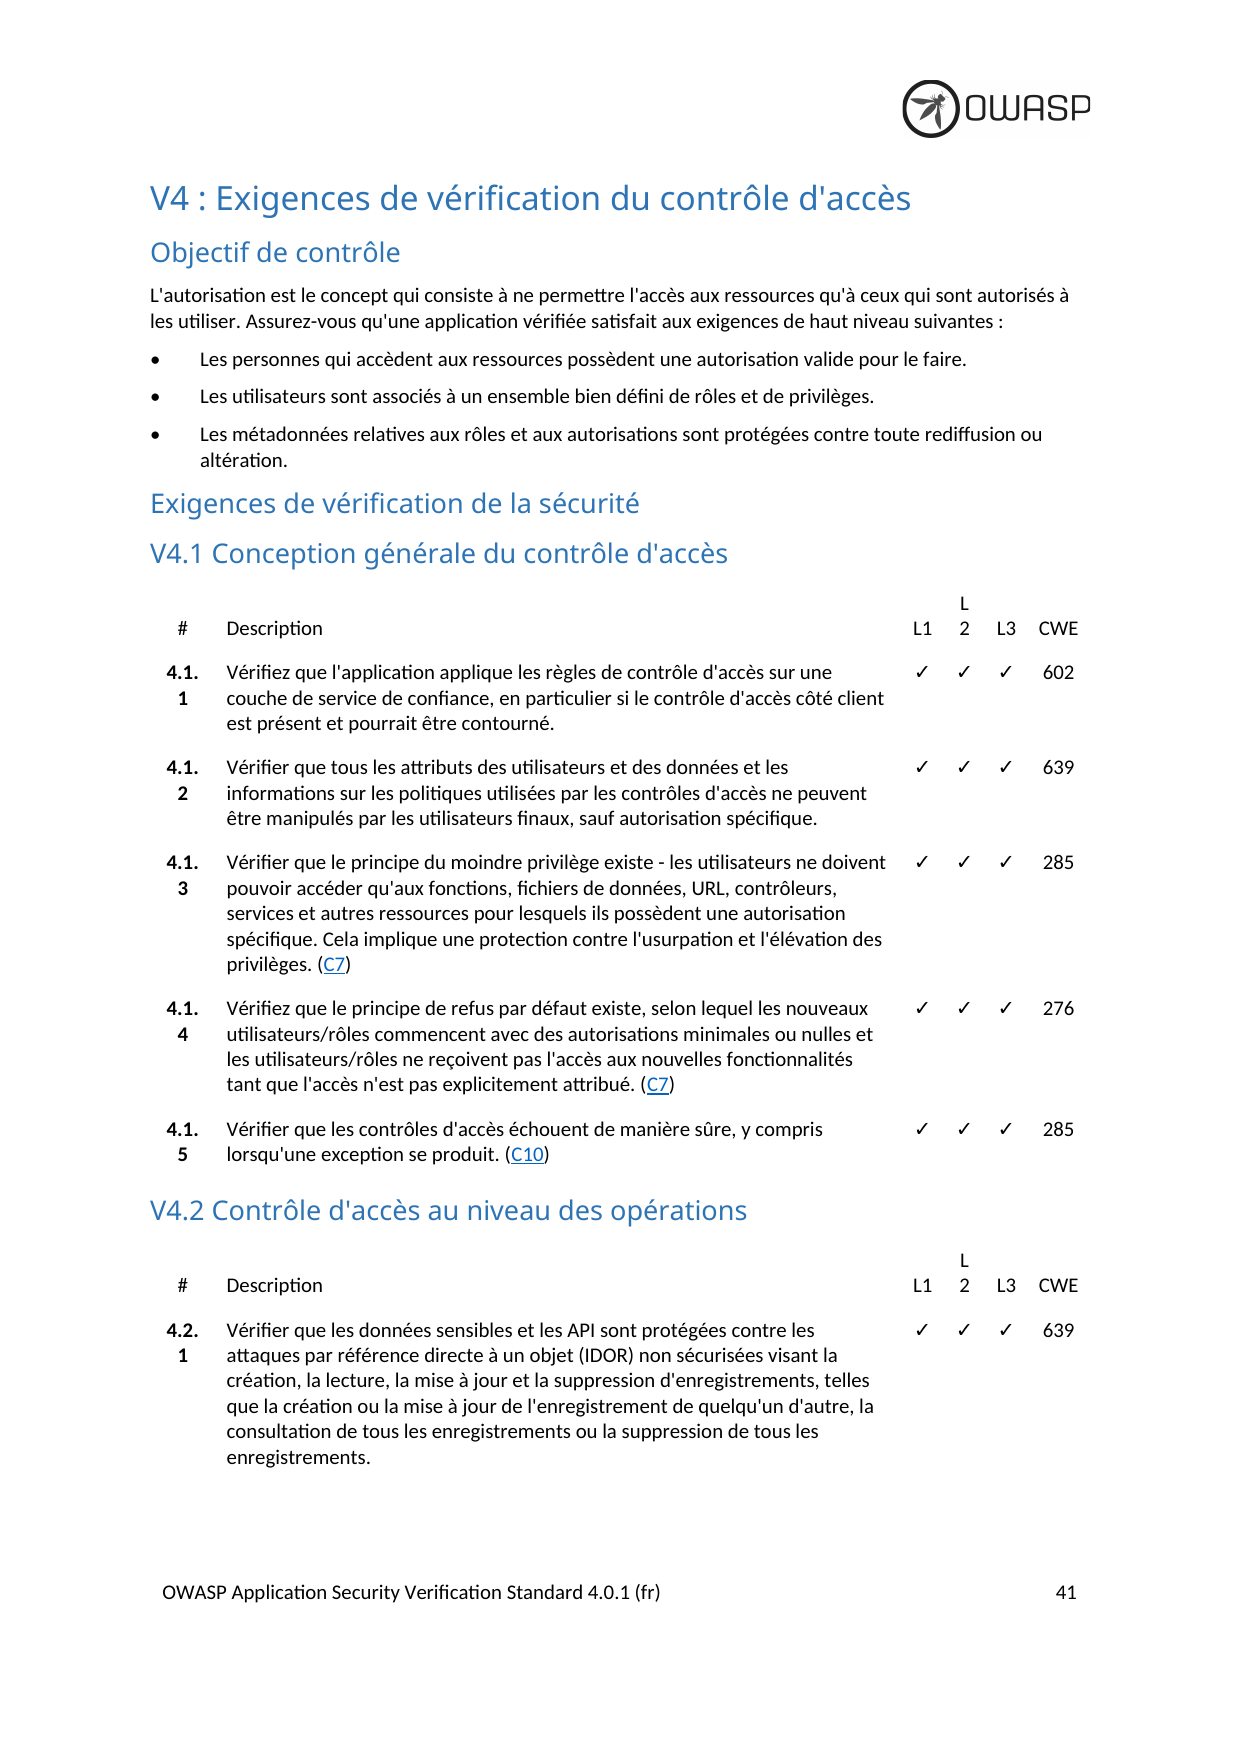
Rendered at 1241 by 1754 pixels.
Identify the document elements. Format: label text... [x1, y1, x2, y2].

table_cell ✓ [902, 748, 943, 843]
table_cell 639 [1027, 748, 1089, 843]
table_header L3 [985, 1241, 1027, 1311]
table_header CWE [1027, 1241, 1089, 1311]
table_header CWE [1027, 584, 1089, 653]
table_cell ✓ [985, 843, 1027, 989]
table_cell Vérifier que tous les attributs des utilisateurs et des données et les informations sur les politiques utilisées par les contrôles d'accès ne peuvent être manipulés par les utilisateurs finaux, sauf autorisation spécifique. [215, 748, 902, 843]
table_cell 4.2.1 [150, 1311, 215, 1482]
list Les utilisateurs sont associés à un ensemble bien défini de rôles et de privilèges. [150, 384, 1090, 409]
table_cell ✓ [985, 748, 1027, 843]
table_cell ✓ [944, 1110, 985, 1179]
subtitle Exigences de vérification de la sécurité [150, 485, 1090, 522]
table_cell 285 [1027, 1110, 1089, 1179]
table_cell ✓ [902, 843, 943, 989]
table_cell Vérifiez que l'application applique les règles de contrôle d'accès sur une couche de service de confiance, en particulier si le contrôle d'accès côté client est présent et pourrait être contourné. [215, 653, 902, 748]
table_cell 276 [1027, 989, 1089, 1109]
table_cell 4.1.5 [150, 1110, 215, 1179]
table_header L1 [902, 584, 943, 653]
table_cell ✓ [902, 1311, 943, 1482]
subtitle V4.1 Conception générale du contrôle d'accès [150, 534, 1090, 571]
table_cell Vérifier que les contrôles d'accès échouent de manière sûre, y compris lorsqu'une exception se produit. (C10) [215, 1110, 902, 1179]
table_header Description [215, 1241, 902, 1311]
table_cell ✓ [944, 989, 985, 1109]
table_header L2 [944, 584, 985, 653]
table_header # [150, 584, 215, 653]
table_cell ✓ [944, 843, 985, 989]
text L'autorisation est le concept qui consiste à ne permettre l'accès aux ressources qu'à ceux qui sont autorisés à les utiliser. Assurez-vous qu'une application vérifiée satisfait aux exigences de haut niveau suivantes : [150, 282, 1090, 333]
table_cell ✓ [985, 1110, 1027, 1179]
list Les personnes qui accèdent aux ressources possèdent une autorisation valide pour le faire. [150, 346, 1090, 371]
table_cell ✓ [985, 989, 1027, 1109]
table_cell 4.1.4 [150, 989, 215, 1109]
table_cell 285 [1027, 843, 1089, 989]
table_cell 4.1.1 [150, 653, 215, 748]
table_header L2 [944, 1241, 985, 1311]
table_cell 639 [1027, 1311, 1089, 1482]
table_cell 602 [1027, 653, 1089, 748]
table_cell ✓ [902, 1110, 943, 1179]
table_header L3 [985, 584, 1027, 653]
table_cell Vérifiez que le principe de refus par défaut existe, selon lequel les nouveaux utilisateurs/rôles commencent avec des autorisations minimales ou nulles et les utilisateurs/rôles ne reçoivent pas l'accès aux nouvelles fonctionnalités tant que l'accès n'est pas explicitement attribué. (C7) [215, 989, 902, 1109]
subtitle V4.2 Contrôle d'accès au niveau des opérations [150, 1192, 1090, 1228]
list Les métadonnées relatives aux rôles et aux autorisations sont protégées contre toute rediffusion ou altération. [150, 422, 1090, 472]
table_cell ✓ [985, 1311, 1027, 1482]
table_cell 4.1.3 [150, 843, 215, 989]
table_cell Vérifier que le principe du moindre privilège existe - les utilisateurs ne doivent pouvoir accéder qu'aux fonctions, fichiers de données, URL, contrôleurs, services et autres ressources pour lesquels ils possèdent une autorisation spécifique. Cela implique une protection contre l'usurpation et l'élévation des privilèges. (C7) [215, 843, 902, 989]
table_header L1 [902, 1241, 943, 1311]
table_cell ✓ [902, 653, 943, 748]
picture [902, 80, 1091, 138]
table_header Description [215, 584, 902, 653]
table_cell Vérifier que les données sensibles et les API sont protégées contre les attaques par référence directe à un objet (IDOR) non sécurisées visant la création, la lecture, la mise à jour et la suppression d'enregistrements, telles que la création ou la mise à jour de l'enregistrement de quelqu'un d'autre, la consultation de tous les enregistrements ou la suppression de tous les enregistrements. [215, 1311, 902, 1482]
table_cell ✓ [944, 653, 985, 748]
table_cell ✓ [902, 989, 943, 1109]
table_cell ✓ [985, 653, 1027, 748]
table_cell ✓ [944, 1311, 985, 1482]
table_cell ✓ [944, 748, 985, 843]
subtitle V4 : Exigences de vérification du contrôle d'accès [150, 175, 1090, 221]
subtitle Objectif de contrôle [150, 233, 1090, 270]
table_header # [150, 1241, 215, 1311]
table_cell 4.1.2 [150, 748, 215, 843]
